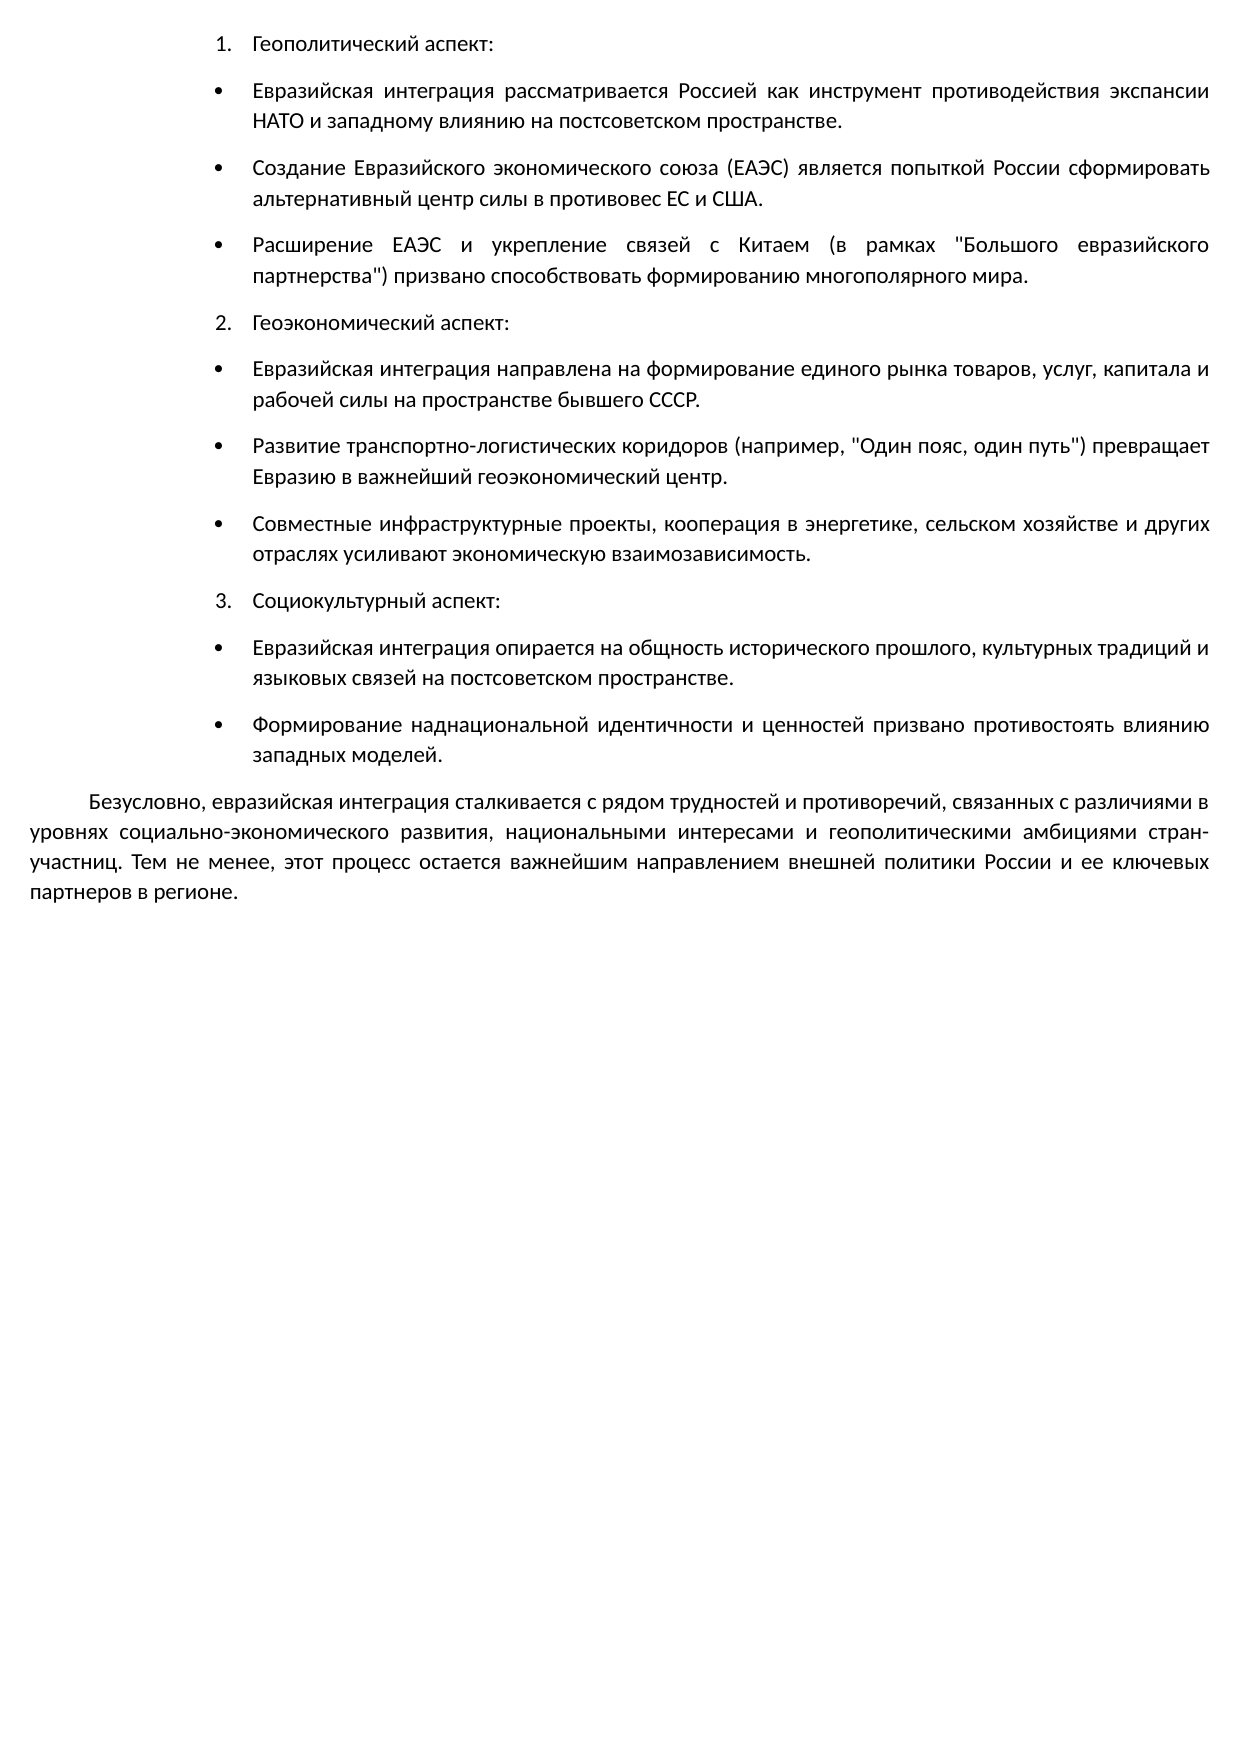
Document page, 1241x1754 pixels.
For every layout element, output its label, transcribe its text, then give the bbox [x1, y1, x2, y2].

list Евразийская интеграция опирается на общность исторического прошлого, культурных традиций и языковых связей на постсоветском пространстве. [215, 633, 1211, 691]
list Формирование наднациональной идентичности и ценностей призвано противостоять влиянию западных моделей. [215, 710, 1211, 768]
list Евразийская интеграция рассматривается Россией как инструмент противодействия экспансии НАТО и западному влиянию на постсоветском пространстве. [215, 76, 1211, 135]
list Создание Евразийского экономического союза (ЕАЭС) является попыткой России сформировать альтернативный центр силы в противовес ЕС и США. [215, 153, 1211, 212]
list Развитие транспортно-логистических коридоров (например, "Один пояс, один путь") превращает Евразию в важнейший геоэкономический центр. [215, 432, 1211, 490]
list Евразийская интеграция направлена на формирование единого рынка товаров, услуг, капитала и рабочей силы на пространстве бывшего СССР. [215, 354, 1211, 413]
list Расширение ЕАЭС и укрепление связей с Китаем (в рамках "Большого евразийского партнерства") призвано способствовать формированию многополярного мира. [215, 231, 1211, 289]
list Социокультурный аспект: [215, 586, 1211, 614]
list Совместные инфраструктурные проекты, кооперация в энергетике, сельском хозяйстве и других отраслях усиливают экономическую взаимозависимость. [215, 509, 1211, 567]
list Геоэкономический аспект: [215, 308, 1211, 336]
text Безусловно, евразийская интеграция сталкивается с рядом трудностей и противоречий, связанных с различиями в уровнях социально-экономического развития, национальными интересами и геополитическими амбициями стран-участниц. Тем не менее, этот процесс остается важнейшим направлением внешней политики России и ее ключевых партнеров в регионе. [29, 787, 1211, 906]
list Геополитический аспект: [215, 29, 1211, 58]
